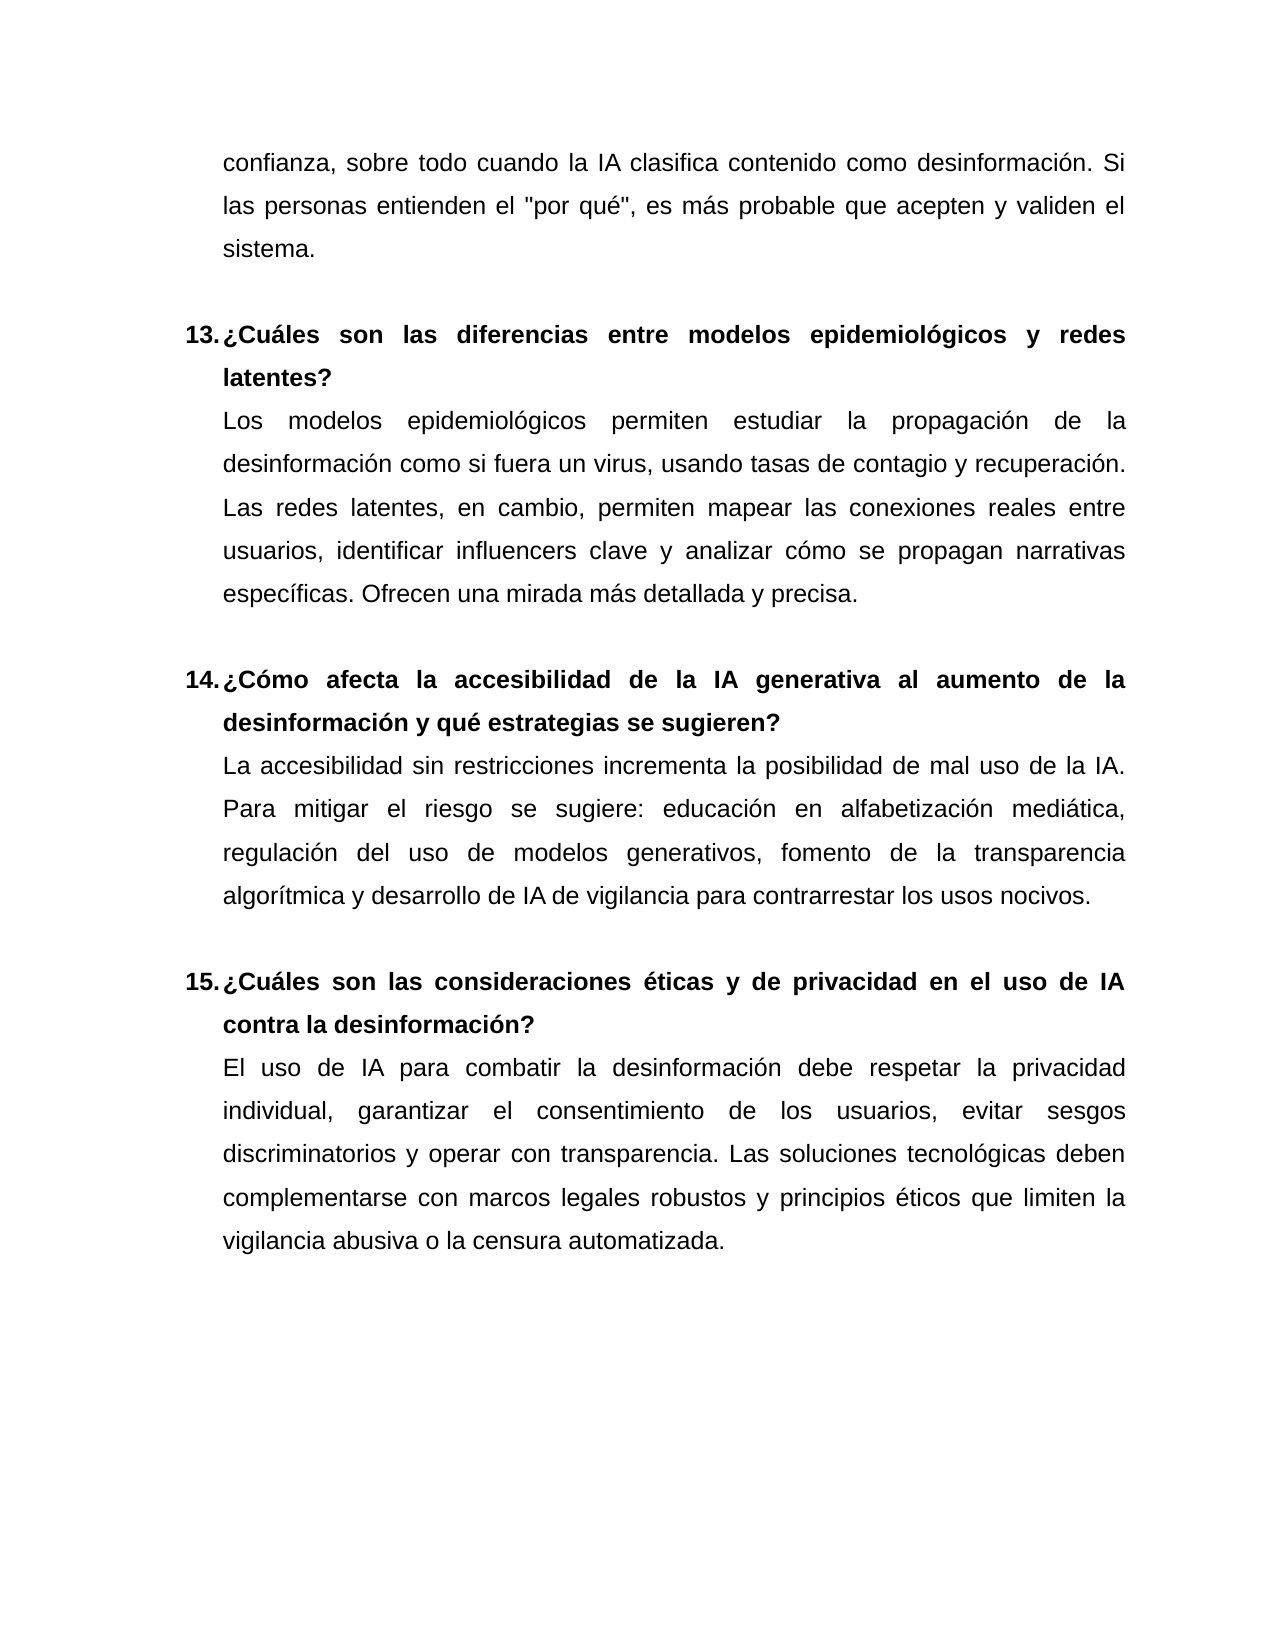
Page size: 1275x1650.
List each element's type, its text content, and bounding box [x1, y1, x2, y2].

list ¿Cuáles son las consideraciones éticas y de privacidad en el uso de IA contra la desinformación? [185, 967, 1127, 1039]
list ¿Cuáles son las diferencias entre modelos epidemiológicos y redes latentes? [185, 320, 1127, 392]
list ¿Cómo afecta la accesibilidad de la IA generativa al aumento de la desinformación y qué estrategias se sugieren? [185, 665, 1127, 737]
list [223, 148, 1127, 263]
list La accesibilidad sin restricciones incrementa la posibilidad de mal uso de la IA. Para mitigar el riesgo se sugiere: educación en alfabetización mediática, regulación del uso de modelos generativos, fomento de la transparencia algorítmica y desarrollo de IA de vigilancia para contrarrestar los usos nocivos. [223, 751, 1127, 909]
list Los modelos epidemiológicos permiten estudiar la propagación de la desinformación como si fuera un virus, usando tasas de contagio y recuperación. Las redes latentes, en cambio, permiten mapear las conexiones reales entre usuarios, identificar influencers clave y analizar cómo se propagan narrativas específicas. Ofrecen una mirada más detallada y precisa. [223, 406, 1127, 608]
list El uso de IA para combatir la desinformación debe respetar la privacidad individual, garantizar el consentimiento de los usuarios, evitar sesgos discriminatorios y operar con transparencia. Las soluciones tecnológicas deben complementarse con marcos legales robustos y principios éticos que limiten la vigilancia abusiva o la censura automatizada. [223, 1053, 1127, 1254]
